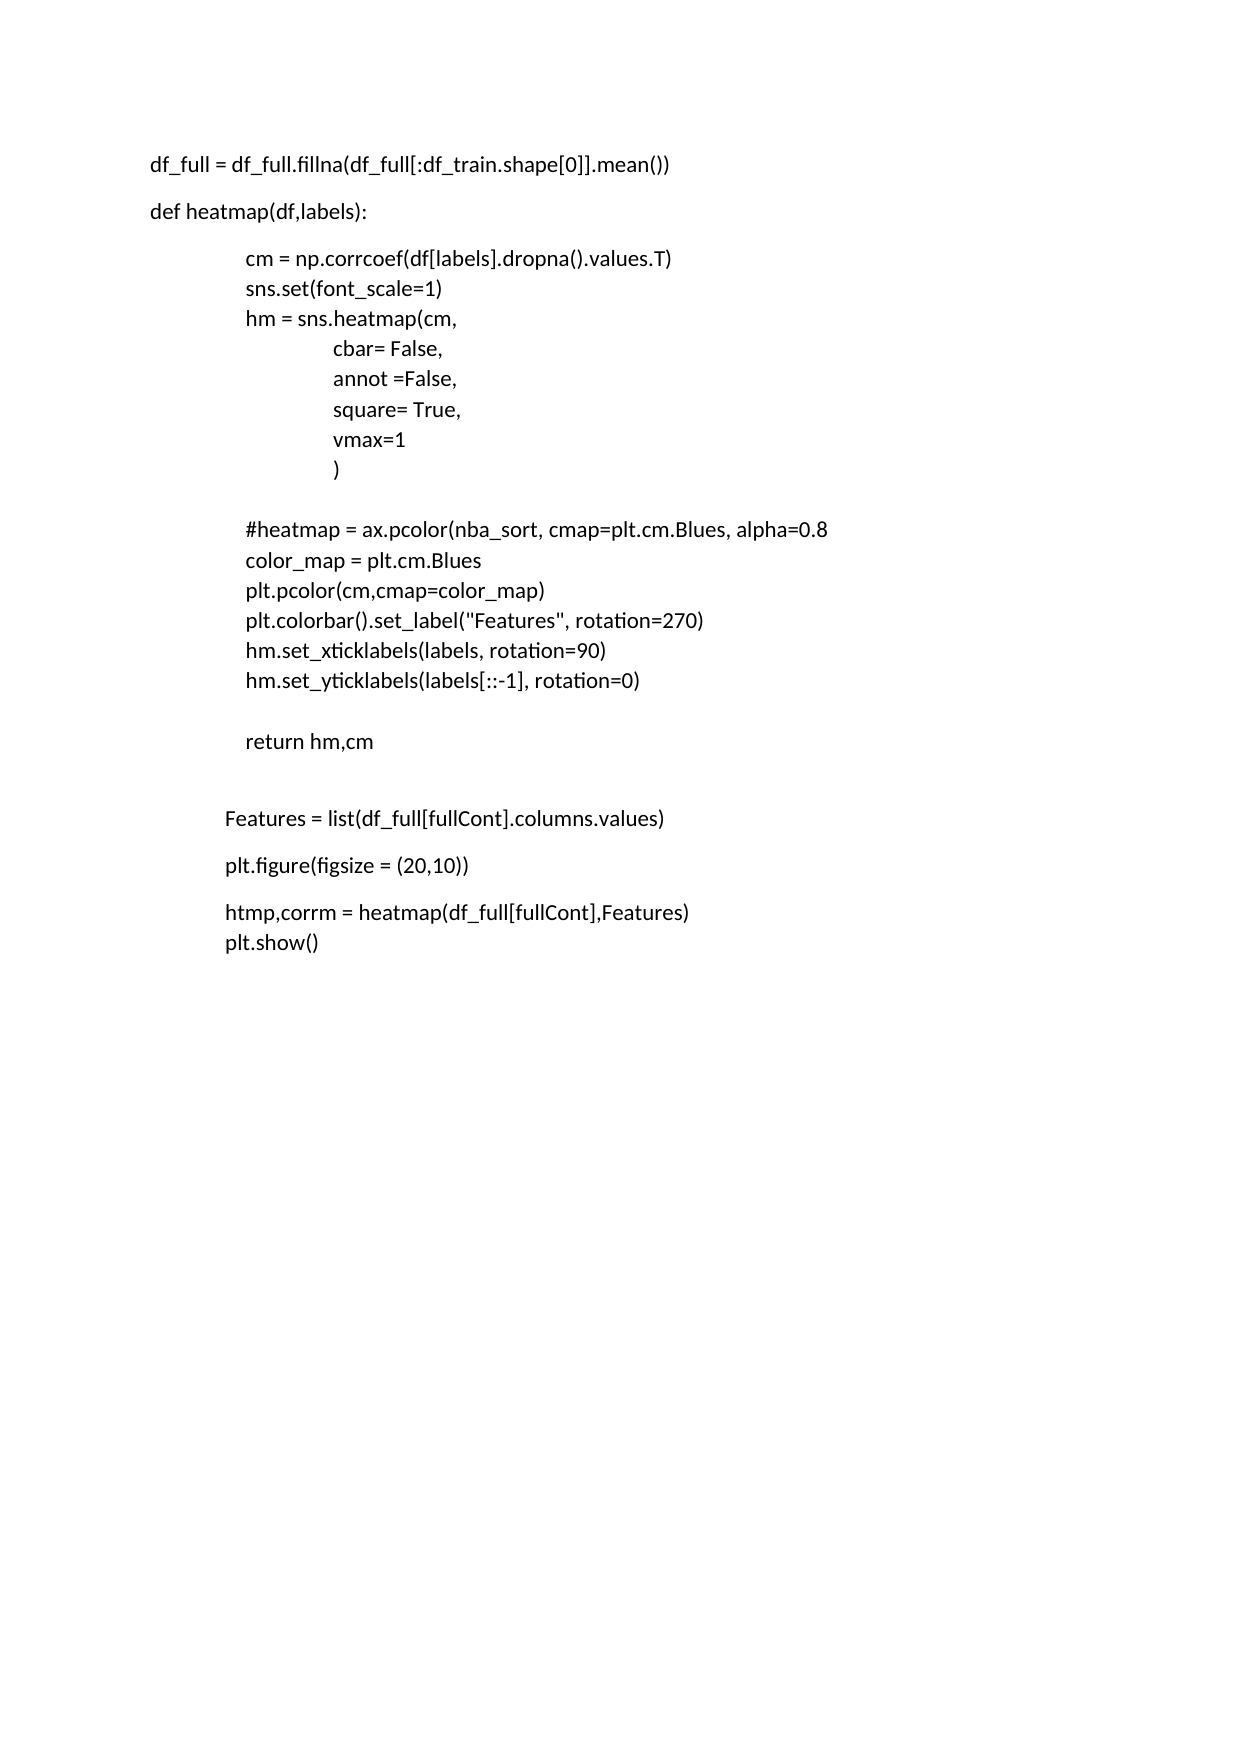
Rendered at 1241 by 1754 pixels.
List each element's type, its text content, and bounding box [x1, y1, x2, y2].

list return hm,cm [225, 727, 1090, 755]
list square= True, [225, 395, 1090, 423]
list plt.show() [225, 928, 1090, 956]
text def heatmap(df,labels): [150, 197, 1090, 225]
list #heatmap = ax.pcolor(nba_sort, cmap=plt.cm.Blues, alpha=0.8 [225, 516, 1090, 544]
list color_map = plt.cm.Blues [225, 546, 1090, 574]
text plt.figure(figsize = (20,10)) [150, 851, 1090, 879]
list plt.colorbar().set_label("Features", rotation=270) [225, 606, 1090, 634]
list hm.set_xticklabels(labels, rotation=90) [225, 636, 1090, 664]
list ) [225, 455, 1090, 483]
list cm = np.corrcoef(df[labels].dropna().values.T) [225, 244, 1090, 272]
text Features = list(df_full[fullCont].columns.values) [150, 804, 1090, 832]
list cbar= False, [225, 334, 1090, 362]
list hm.set_yticklabels(labels[::-1], rotation=0) [225, 667, 1090, 695]
list vmax=1 [225, 425, 1090, 453]
list hm = sns.heatmap(cm, [225, 304, 1090, 332]
list plt.pcolor(cm,cmap=color_map) [225, 576, 1090, 604]
list htmp,corrm = heatmap(df_full[fullCont],Features) [225, 898, 1090, 926]
text df_full = df_full.fillna(df_full[:df_train.shape[0]].mean()) [150, 150, 1090, 178]
list annot =False, [225, 364, 1090, 393]
list sns.set(font_scale=1) [225, 274, 1090, 302]
